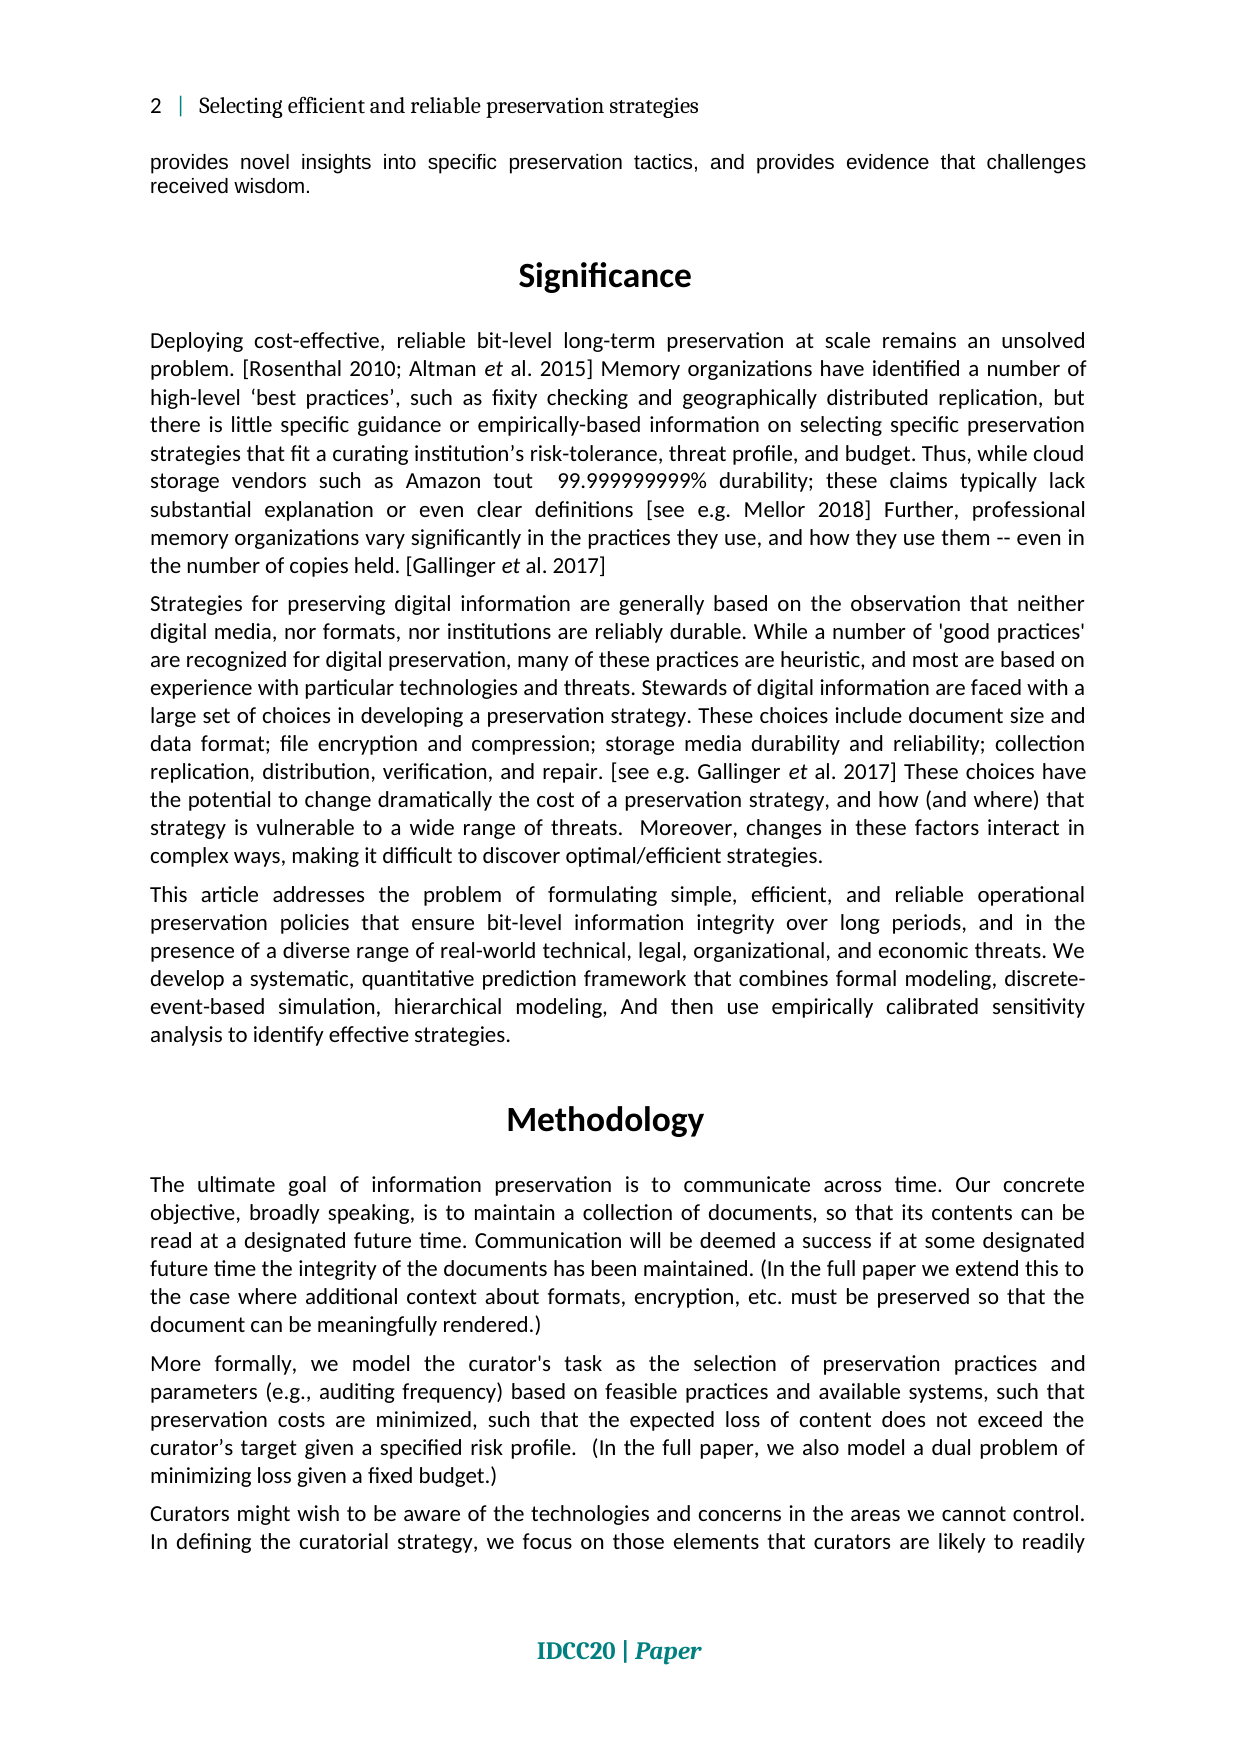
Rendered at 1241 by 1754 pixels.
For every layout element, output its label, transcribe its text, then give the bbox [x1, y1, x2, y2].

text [150, 1499, 1087, 1555]
text The ultimate goal of information preservation is to communicate across time. Our concrete objective, broadly speaking, is to maintain a collection of documents, so that its contents can be read at a designated future time. Communication will be deemed a success if at some designated future time the integrity of the documents has been maintained. (In the full paper we extend this to the case where additional context about formats, encryption, etc. must be preserved so that the document can be meaningfully rendered.) [150, 1170, 1087, 1338]
text This article addresses the problem of formulating simple, efficient, and reliable operational preservation policies that ensure bit-level information integrity over long periods, and in the presence of a diverse range of real-world technical, legal, organizational, and economic threats. We develop a systematic, quantitative prediction framework that combines formal modeling, discrete-event-based simulation, hierarchical modeling, And then use empirically calibrated sensitivity analysis to identify effective strategies. [150, 880, 1087, 1048]
subtitle Significance [195, 253, 1015, 296]
text Deploying cost-effective, reliable bit-level long-term preservation at scale remains an unsolved problem. [Rosenthal 2010; Altman et al. 2015] Memory organizations have identified a number of high-level ‘best practices’, such as fixity checking and geographically distributed replication, but there is little specific guidance or empirically-based information on selecting specific preservation strategies that fit a curating institution’s risk-tolerance, threat profile, and budget. Thus, while cloud storage vendors such as Amazon tout 99.999999999% durability; these claims typically lack substantial explanation or even clear definitions [see e.g. Mellor 2018] Further, professional memory organizations vary significantly in the practices they use, and how they use them -- even in the number of copies held. [Gallinger et al. 2017] [150, 327, 1087, 579]
subtitle Methodology [150, 1097, 1015, 1140]
text More formally, we model the curator's task as the selection of preservation practices and parameters (e.g., auditing frequency) based on feasible practices and available systems, such that preservation costs are minimized, such that the expected loss of content does not exceed the curator’s target given a specified risk profile. (In the full paper, we also model a dual problem of minimizing loss given a fixed budget.) [150, 1349, 1087, 1489]
text Strategies for preserving digital information are generally based on the observation that neither digital media, nor formats, nor institutions are reliably durable. While a number of 'good practices' are recognized for digital preservation, many of these practices are heuristic, and most are based on experience with particular technologies and threats. Stewards of digital information are faced with a large set of choices in developing a preservation strategy. These choices include document size and data format; file encryption and compression; storage media durability and reliability; collection replication, distribution, verification, and repair. [see e.g. Gallinger et al. 2017] These choices have the potential to change dramatically the cost of a preservation strategy, and how (and where) that strategy is vulnerable to a wide range of threats. Moreover, changes in these factors interact in complex ways, making it difficult to discover optimal/efficient strategies. [150, 589, 1087, 869]
